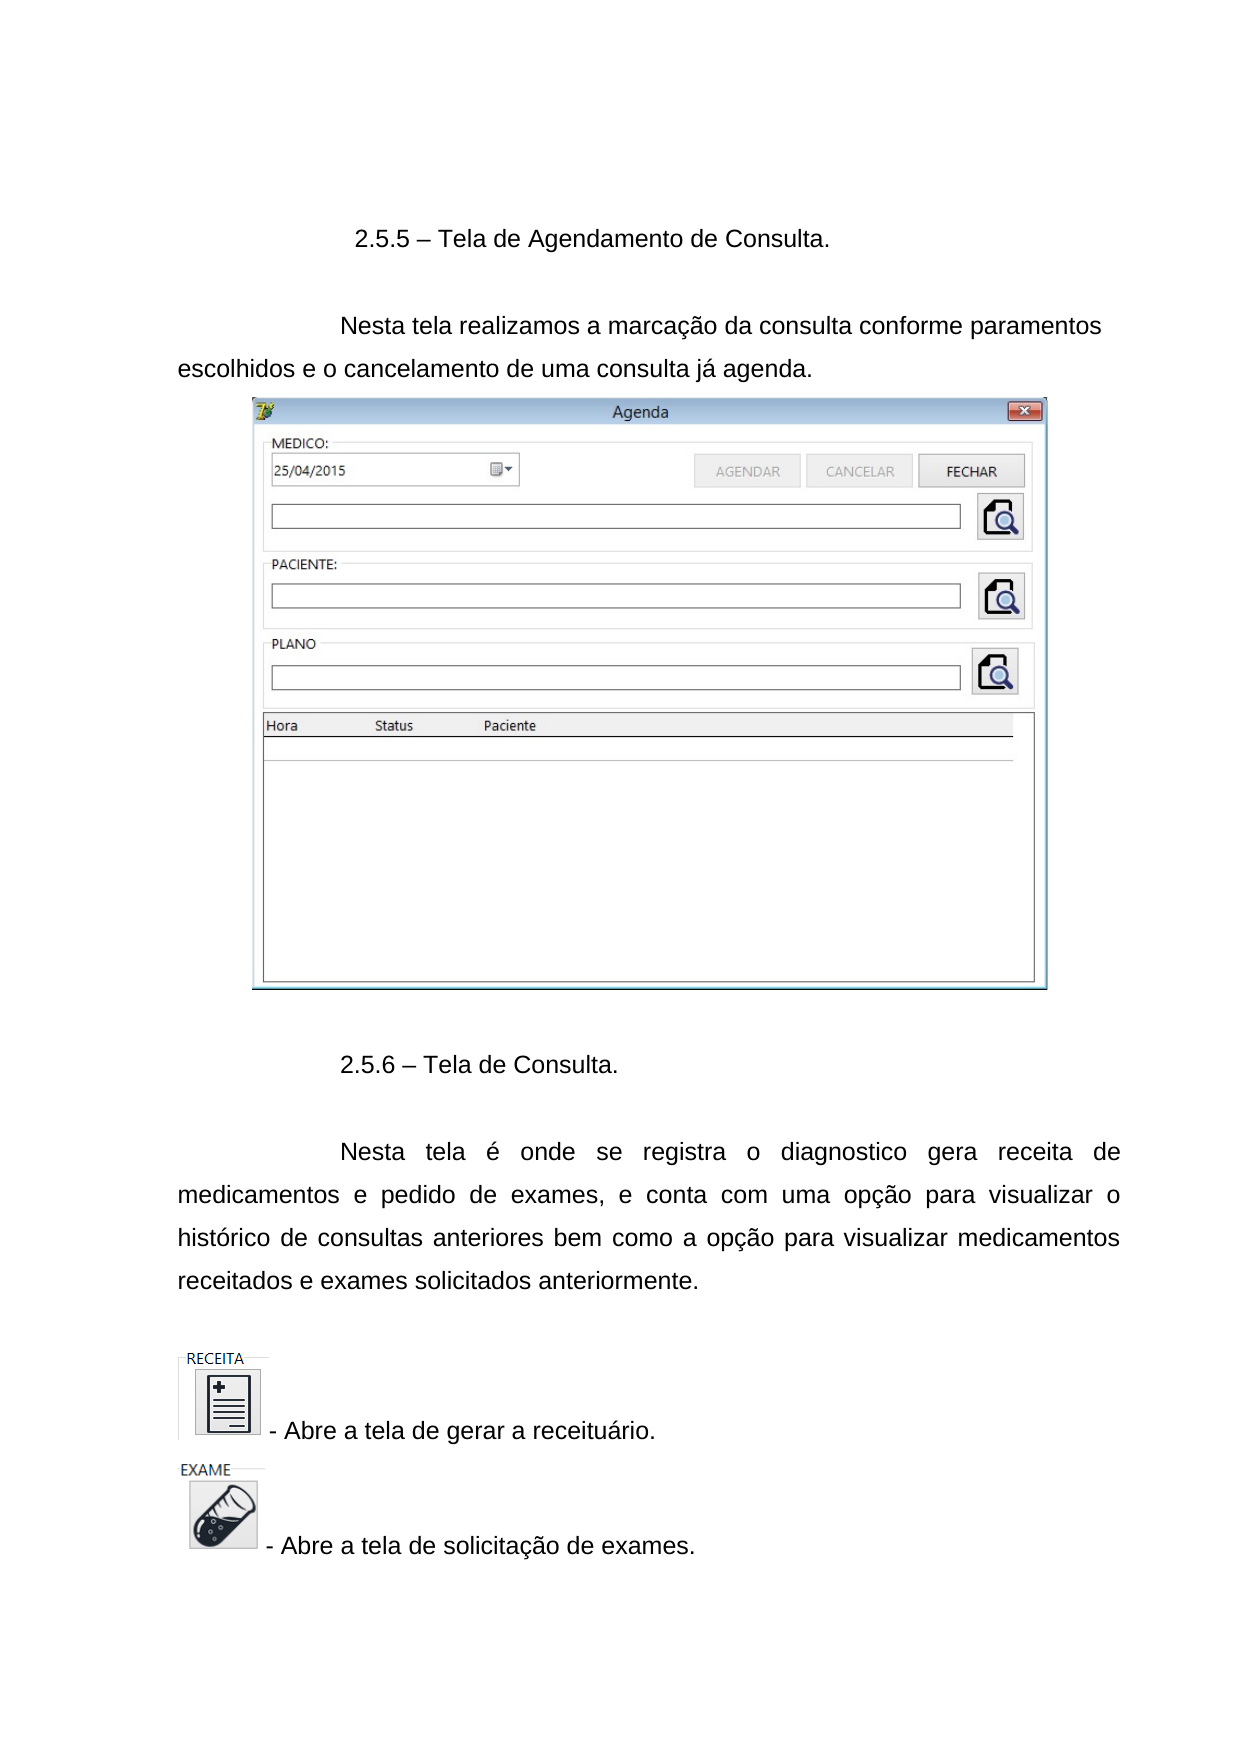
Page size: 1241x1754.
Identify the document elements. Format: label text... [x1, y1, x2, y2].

picture [252, 397, 1048, 990]
subtitle 2.5.5 – Tela de Agendamento de Consulta. [177, 224, 1122, 253]
text - Abre a tela de solicitação de exames. [177, 1459, 1122, 1560]
picture [177, 1459, 266, 1555]
text - Abre a tela de gerar a receituário. [177, 1352, 1122, 1445]
text Nesta tela é onde se registra o diagnostico gera receita de medicamentos e pedido de exames, e conta com uma opção para visualizar o histórico de consultas anteriores bem como a opção para visualizar medicamentos receitados e exames solicitados anteriormente. [177, 1137, 1122, 1295]
text Nesta tela realizamos a marcação da consulta conforme paramentos escolhidos e o cancelamento de uma consulta já agenda. [177, 311, 1122, 383]
subtitle 2.5.6 – Tela de Consulta. [177, 1050, 1122, 1079]
picture [177, 1352, 269, 1440]
